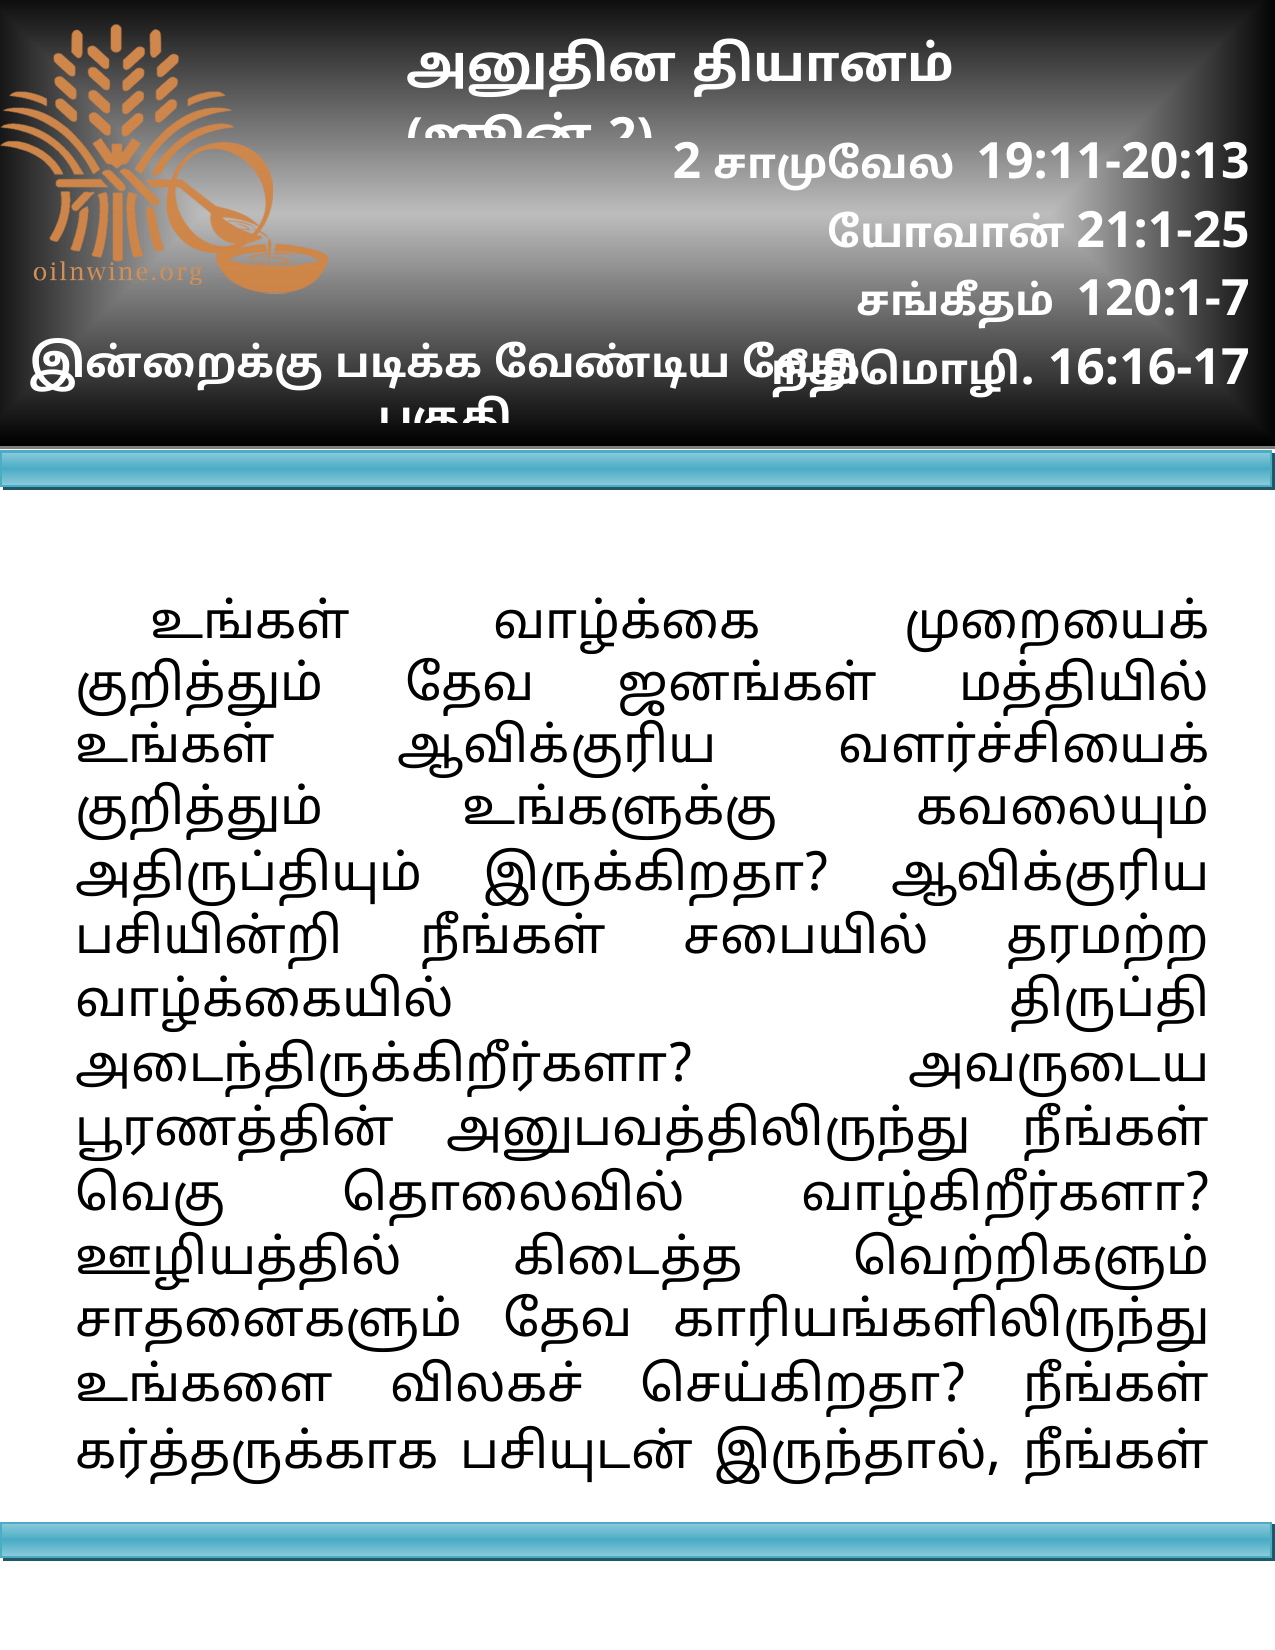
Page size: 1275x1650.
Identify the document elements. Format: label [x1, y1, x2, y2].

text [75, 595, 1209, 1489]
